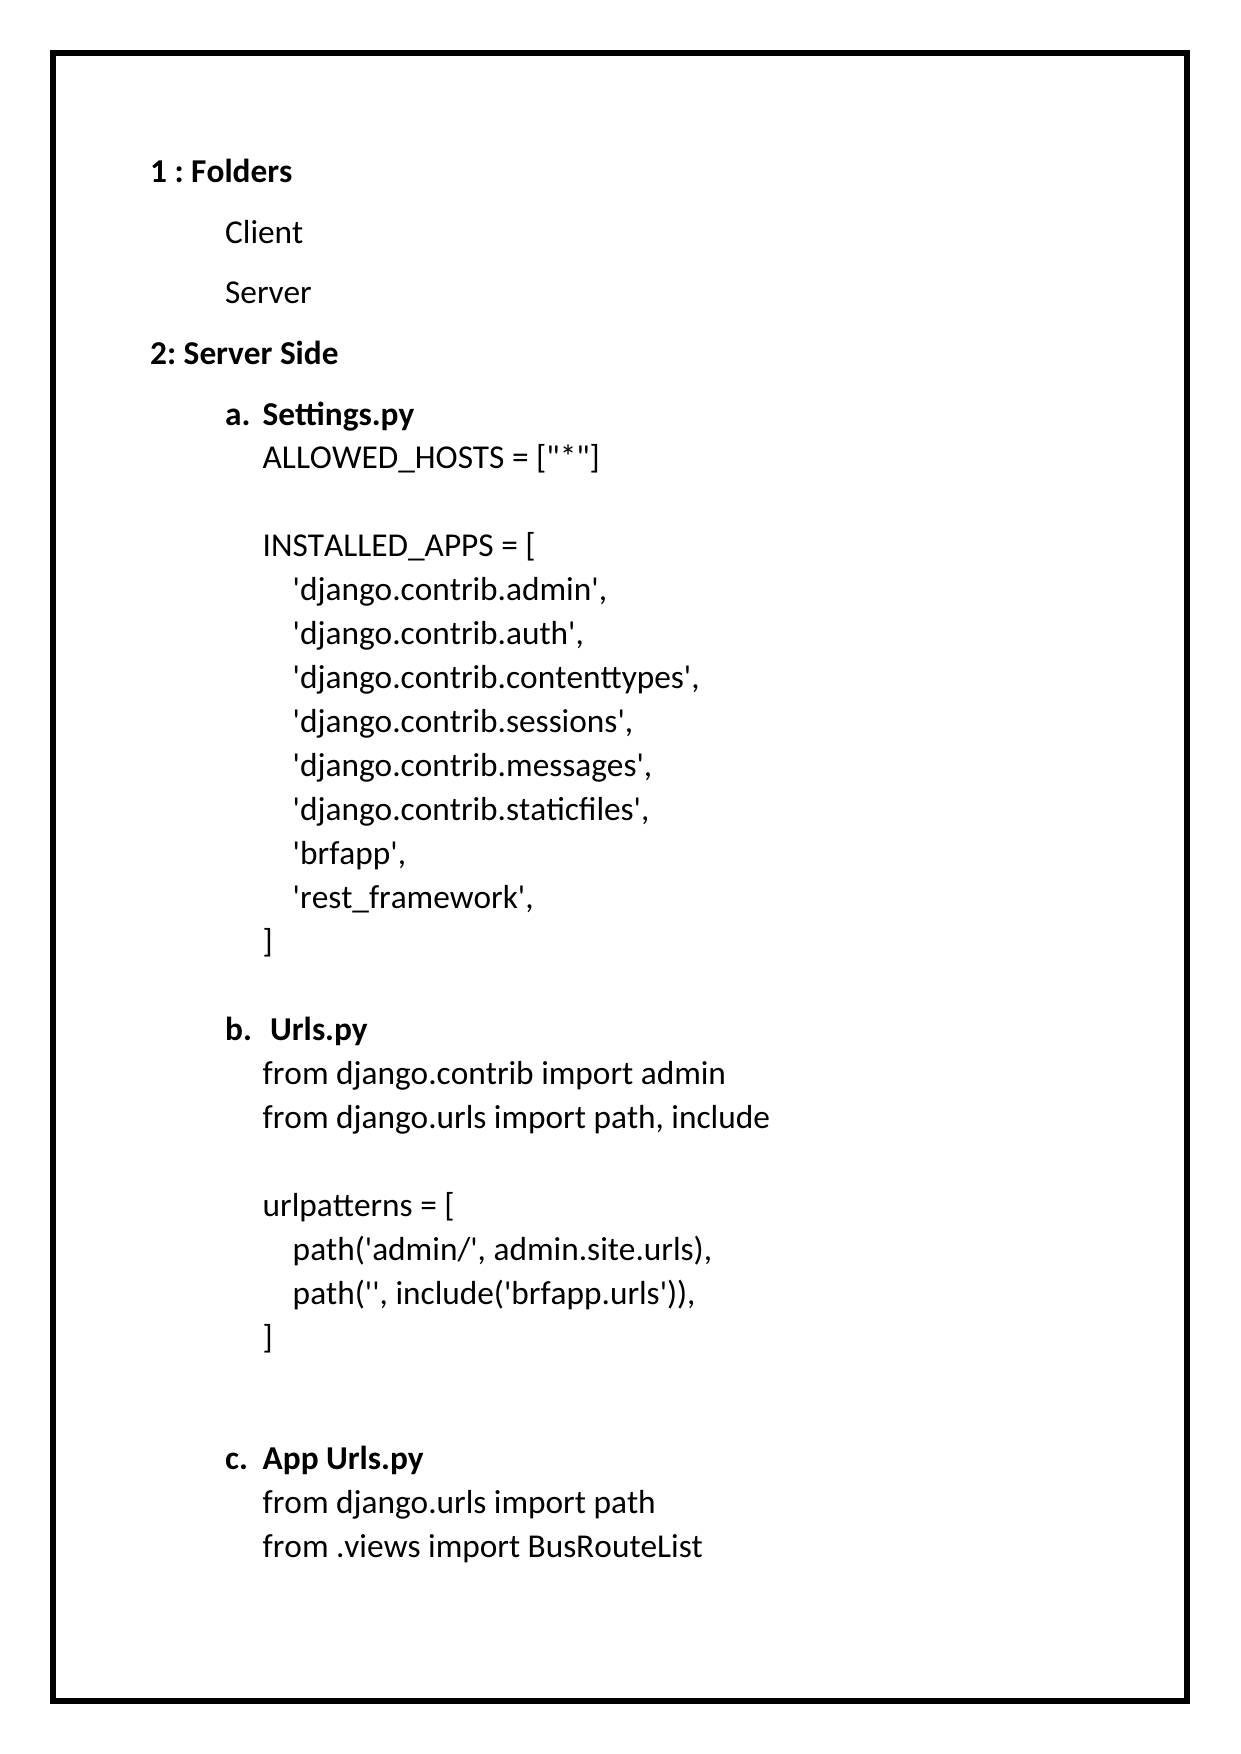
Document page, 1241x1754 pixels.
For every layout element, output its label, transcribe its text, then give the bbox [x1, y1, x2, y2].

list 'django.contrib.staticfiles', [262, 788, 1090, 829]
list 'rest_framework', [262, 876, 1090, 917]
list ] [262, 1316, 1090, 1356]
list 'django.contrib.messages', [262, 744, 1090, 785]
list ] [262, 920, 1090, 961]
list 'django.contrib.sessions', [262, 700, 1090, 741]
list from .views import BusRouteList [262, 1525, 1090, 1566]
list Urls.py [225, 1008, 1090, 1049]
list 'django.contrib.admin', [262, 568, 1090, 609]
list path('', include('brfapp.urls')), [262, 1272, 1090, 1312]
list urlpatterns = [ [262, 1184, 1090, 1224]
text 2: Server Side [150, 332, 1090, 373]
list 'django.contrib.contenttypes', [262, 656, 1090, 697]
list path('admin/', admin.site.urls), [262, 1228, 1090, 1268]
list from django.urls import path [262, 1481, 1090, 1522]
text 1 : Folders [150, 150, 1090, 191]
text Client [150, 211, 1090, 251]
list ALLOWED_HOSTS = ["*"] [262, 436, 1090, 477]
list from django.urls import path, include [262, 1096, 1090, 1137]
list 'brfapp', [262, 832, 1090, 873]
list from django.contrib import admin [262, 1052, 1090, 1093]
list INSTALLED_APPS = [ [262, 524, 1090, 565]
list App Urls.py [225, 1437, 1090, 1478]
list Settings.py [225, 392, 1090, 433]
text Server [150, 271, 1090, 312]
list 'django.contrib.auth', [262, 612, 1090, 653]
